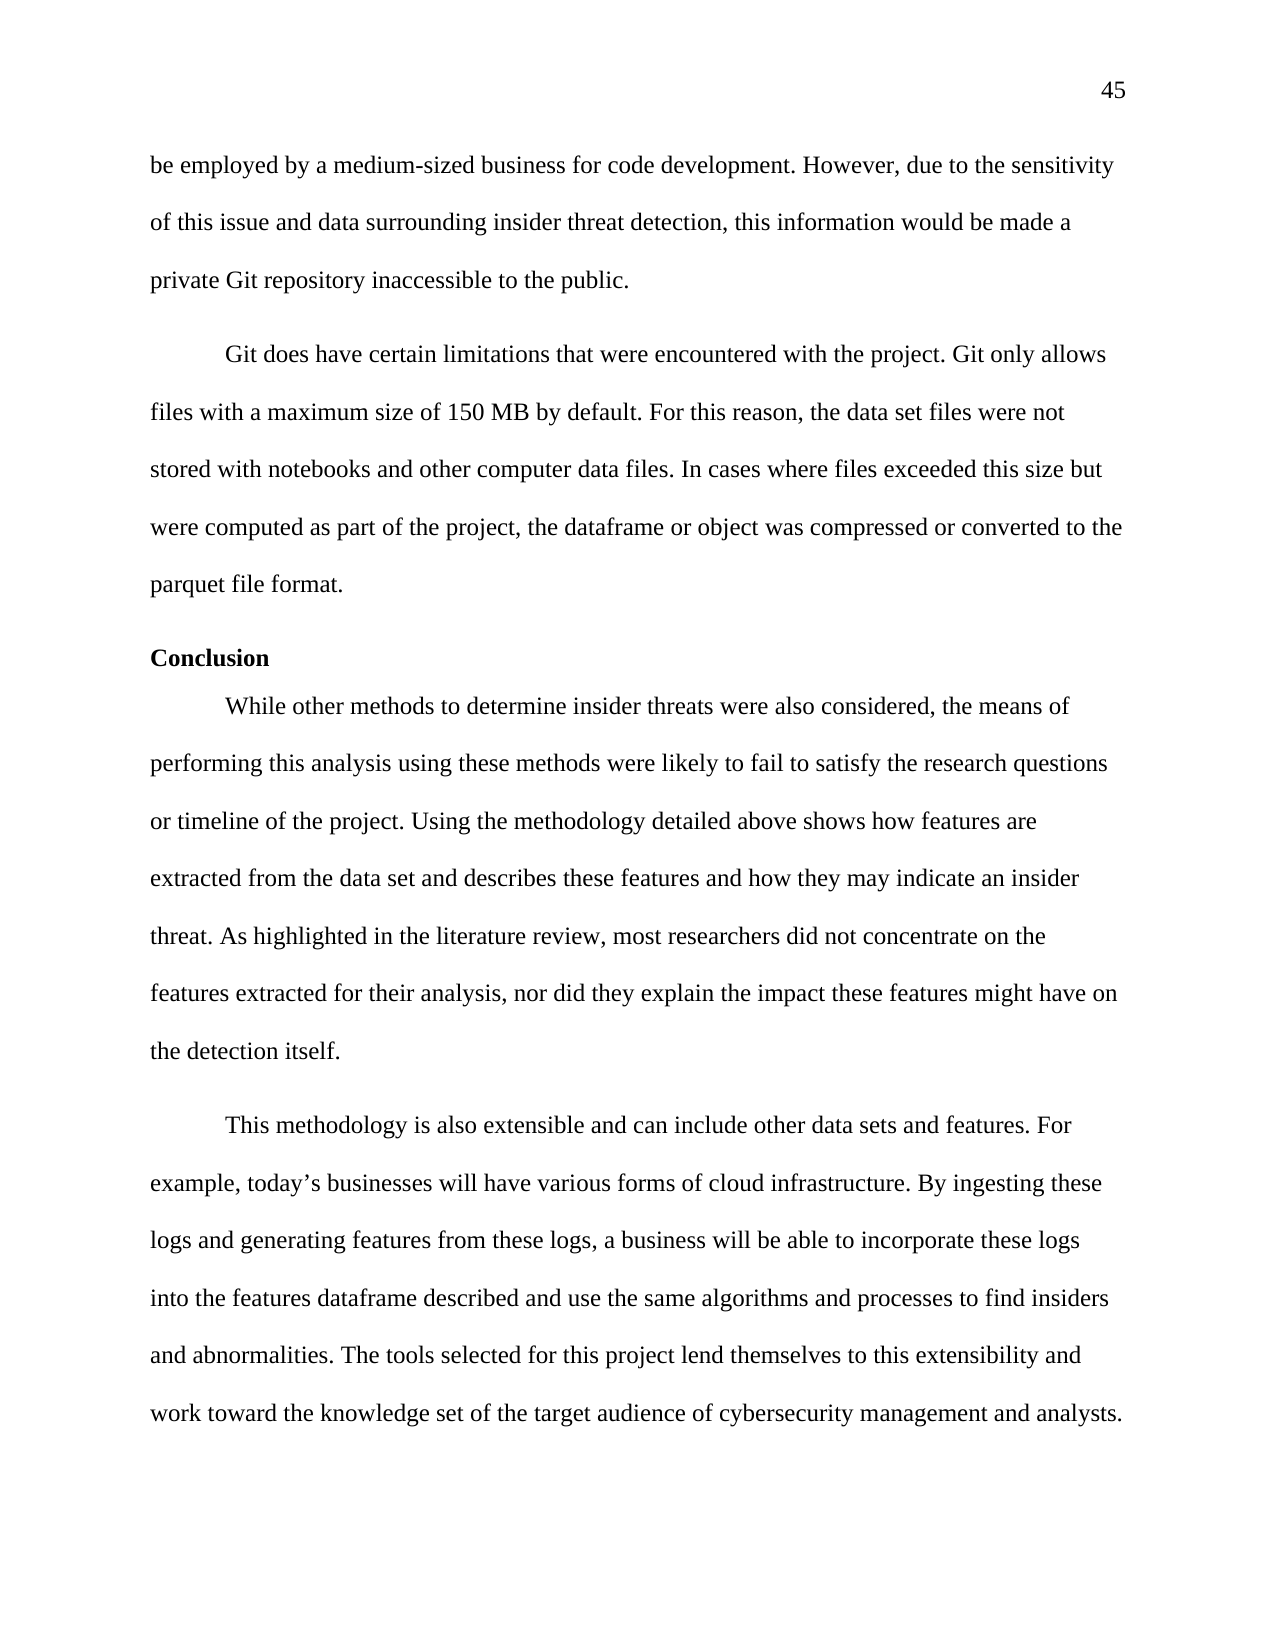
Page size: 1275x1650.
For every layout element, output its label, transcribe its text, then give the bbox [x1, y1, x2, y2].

text This methodology is also extensible and can include other data sets and features. For example, today’s businesses will have various forms of cloud infrastructure. By ingesting these logs and generating features from these logs, a business will be able to incorporate these logs into the features dataframe described and use the same algorithms and processes to find insiders and abnormalities. The tools selected for this project lend themselves to this extensibility and work toward the knowledge set of the target audience of cybersecurity management and analysts. [150, 1110, 1125, 1426]
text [150, 150, 1125, 294]
text Git does have certain limitations that were encountered with the project. Git only allows files with a maximum size of 150 MB by default. For this reason, the data set files were not stored with notebooks and other computer data files. In cases where files exceeded this size but were computed as part of the project, the dataframe or object was compressed or converted to the parquet file format. [150, 339, 1125, 598]
text While other methods to determine insider threats were also considered, the means of performing this analysis using these methods were likely to fail to satisfy the research questions or timeline of the project. Using the methodology detailed above shows how features are extracted from the data set and describes these features and how they may indicate an insider threat. As highlighted in the literature review, most researchers did not concentrate on the features extracted for their analysis, nor did they explain the impact these features might have on the detection itself. [150, 691, 1125, 1065]
subtitle Conclusion [150, 643, 1125, 672]
